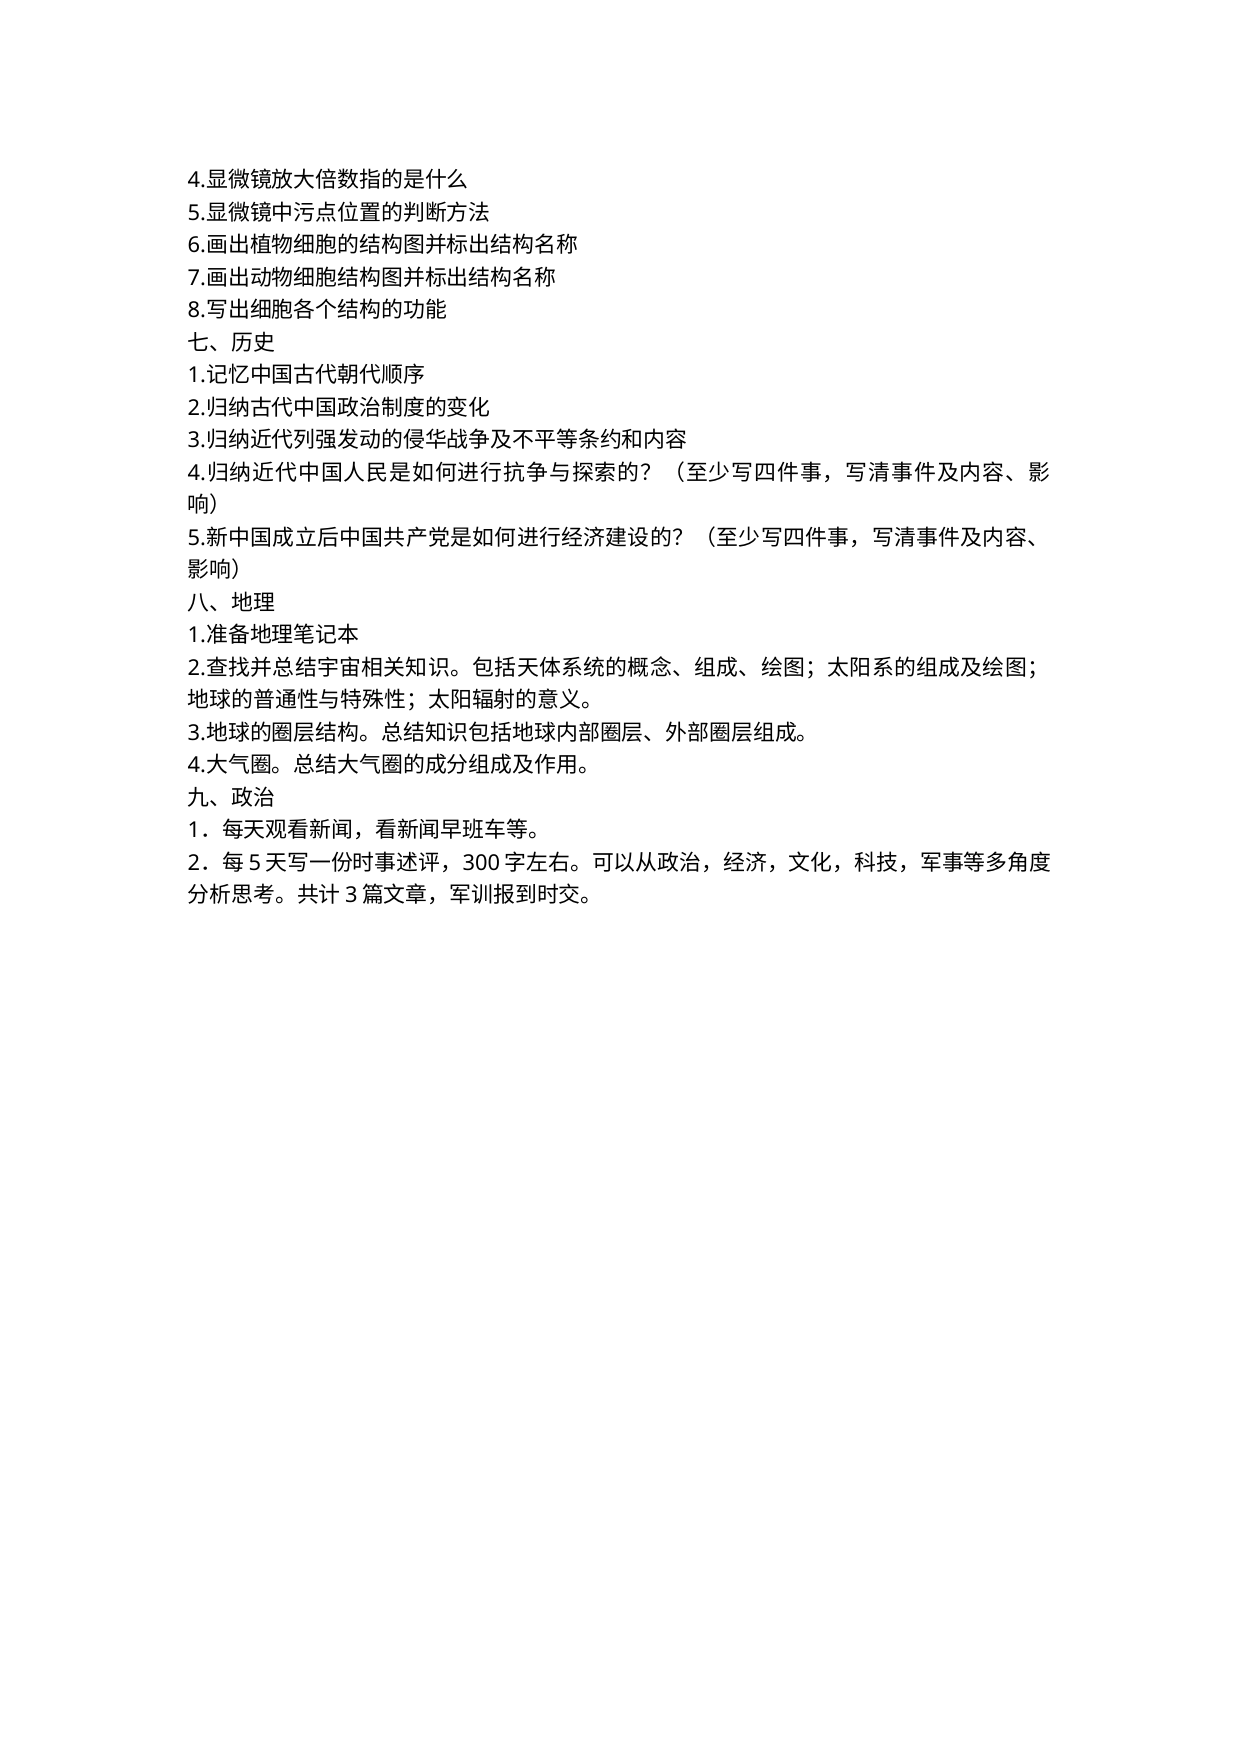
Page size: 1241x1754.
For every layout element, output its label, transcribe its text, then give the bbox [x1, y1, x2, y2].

text 4.显微镜放大倍数指的是什么 [187, 162, 1053, 194]
text 4.大气圈。总结大气圈的成分组成及作用。 [187, 747, 1053, 779]
text 2.查找并总结宇宙相关知识。包括天体系统的概念、组成、绘图；太阳系的组成及绘图；地球的普通性与特殊性；太阳辐射的意义。 [187, 649, 1053, 714]
text 5.显微镜中污点位置的判断方法 [187, 194, 1053, 227]
text 4.归纳近代中国人民是如何进行抗争与探索的？（至少写四件事，写清事件及内容、影响） [187, 454, 1053, 519]
text 7.画出动物细胞结构图并标出结构名称 [187, 259, 1053, 292]
text 1．每天观看新闻，看新闻早班车等。 [187, 812, 1053, 844]
text 八、地理 [187, 584, 1053, 617]
text 2．每5天写一份时事述评，300字左右。可以从政治，经济，文化，科技，军事等多角度分析思考。共计3篇文章，军训报到时交。 [187, 844, 1053, 909]
text 5.新中国成立后中国共产党是如何进行经济建设的？（至少写四件事，写清事件及内容、影响） [187, 519, 1053, 584]
text 3.地球的圈层结构。总结知识包括地球内部圈层、外部圈层组成。 [187, 714, 1053, 747]
text 8.写出细胞各个结构的功能 [187, 292, 1053, 324]
text 1.准备地理笔记本 [187, 617, 1053, 649]
text 九、政治 [187, 779, 1053, 812]
text 2.归纳古代中国政治制度的变化 [187, 389, 1053, 422]
text 1.记忆中国古代朝代顺序 [187, 357, 1053, 389]
text 七、历史 [187, 324, 1053, 357]
text 6.画出植物细胞的结构图并标出结构名称 [187, 227, 1053, 259]
text 3.归纳近代列强发动的侵华战争及不平等条约和内容 [187, 422, 1053, 454]
